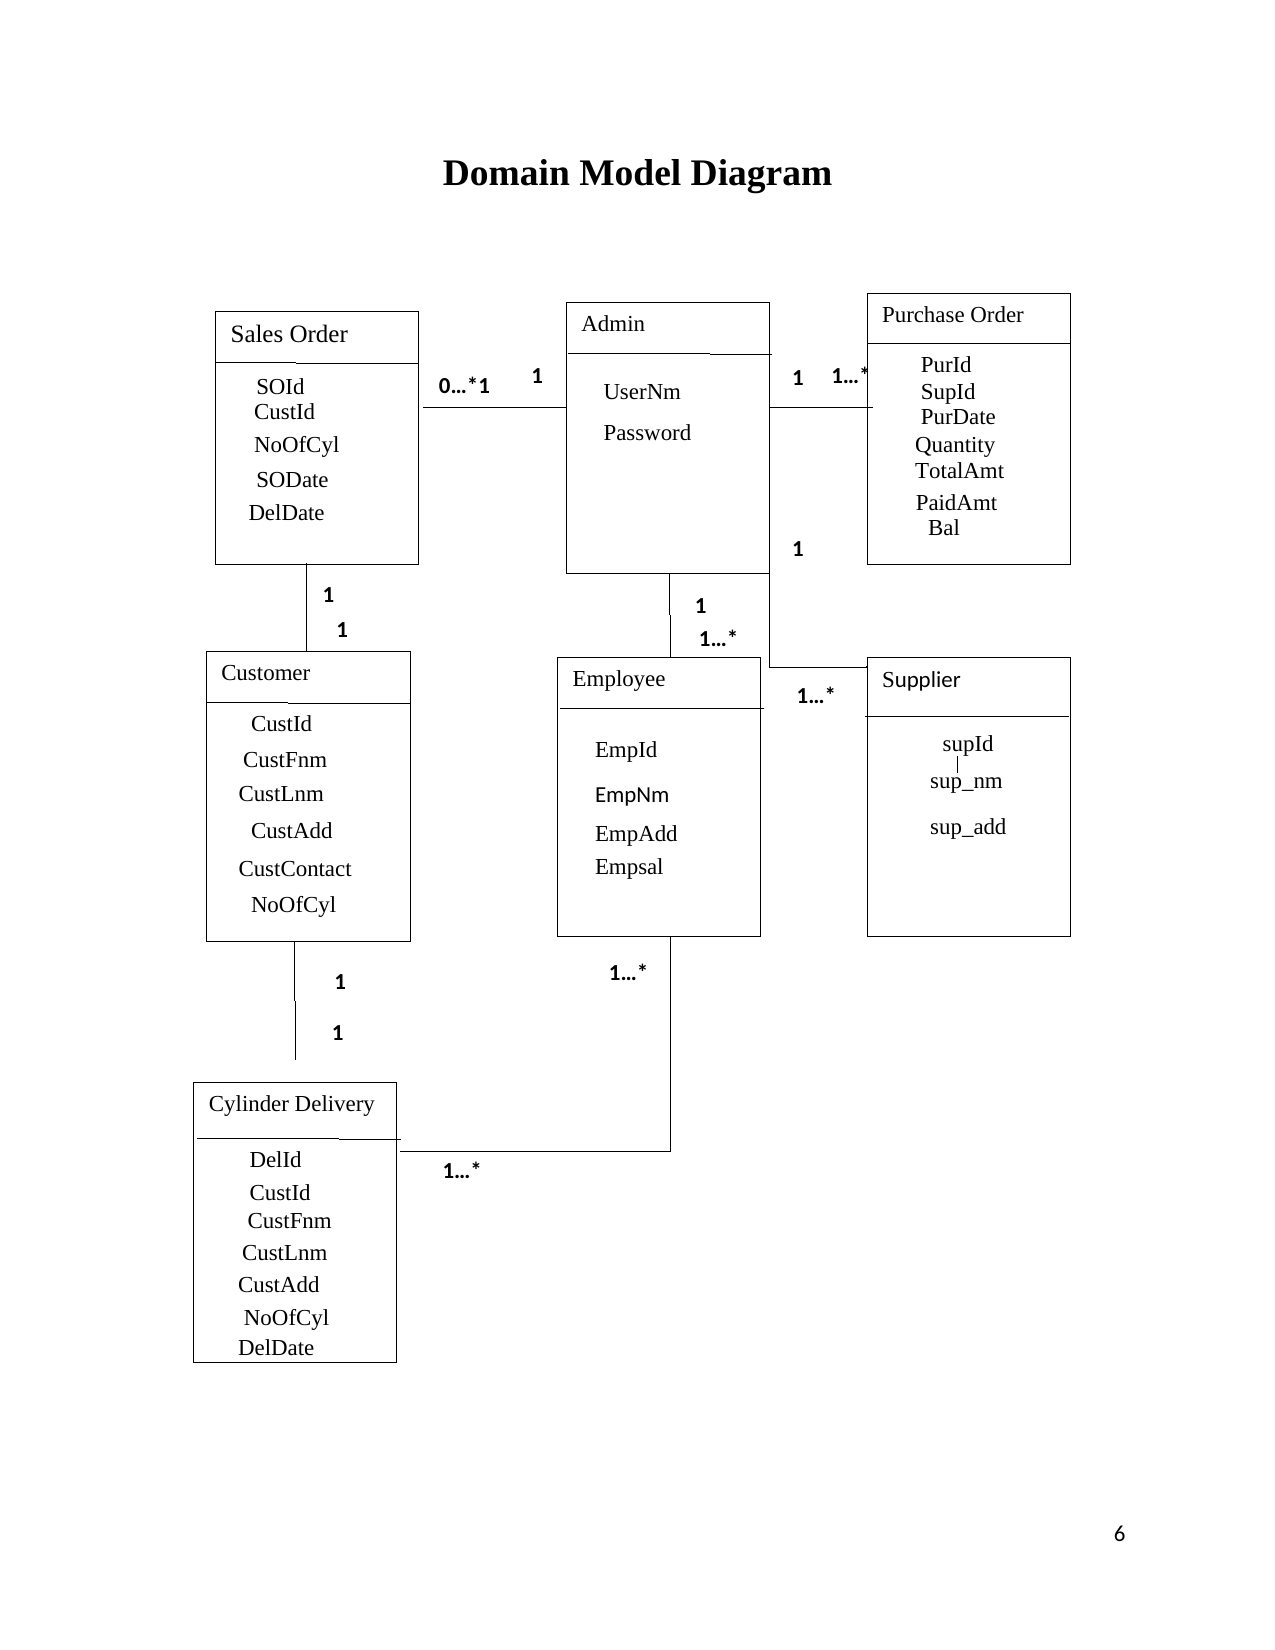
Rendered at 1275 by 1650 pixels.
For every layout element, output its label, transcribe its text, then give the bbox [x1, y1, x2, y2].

text Domain Model Diagram [150, 150, 1125, 193]
